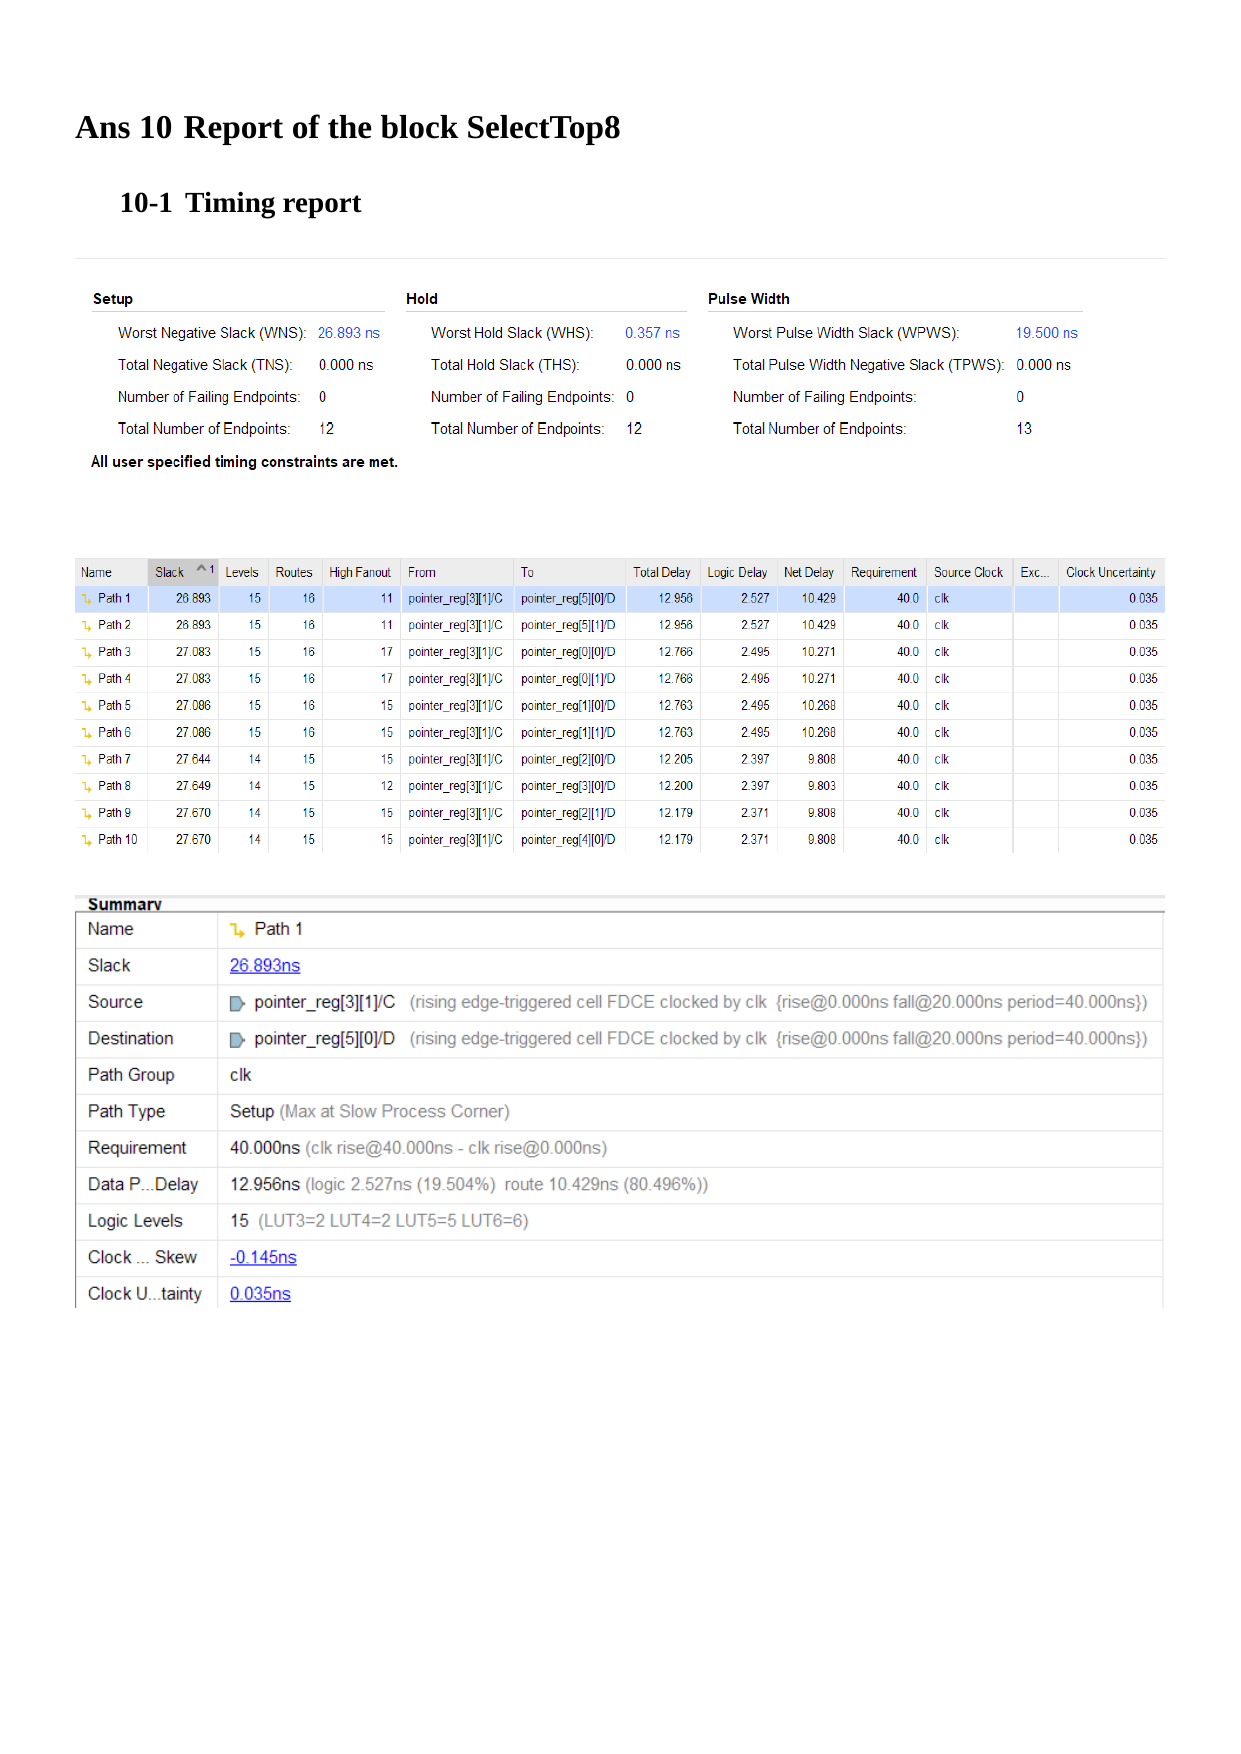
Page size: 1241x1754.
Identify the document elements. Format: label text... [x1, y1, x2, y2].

picture [75, 258, 1166, 490]
subtitle Timing report [119, 183, 1165, 221]
subtitle Report of the block SelectTop8 [75, 89, 1165, 164]
picture [75, 558, 1166, 853]
picture [75, 895, 1166, 1308]
